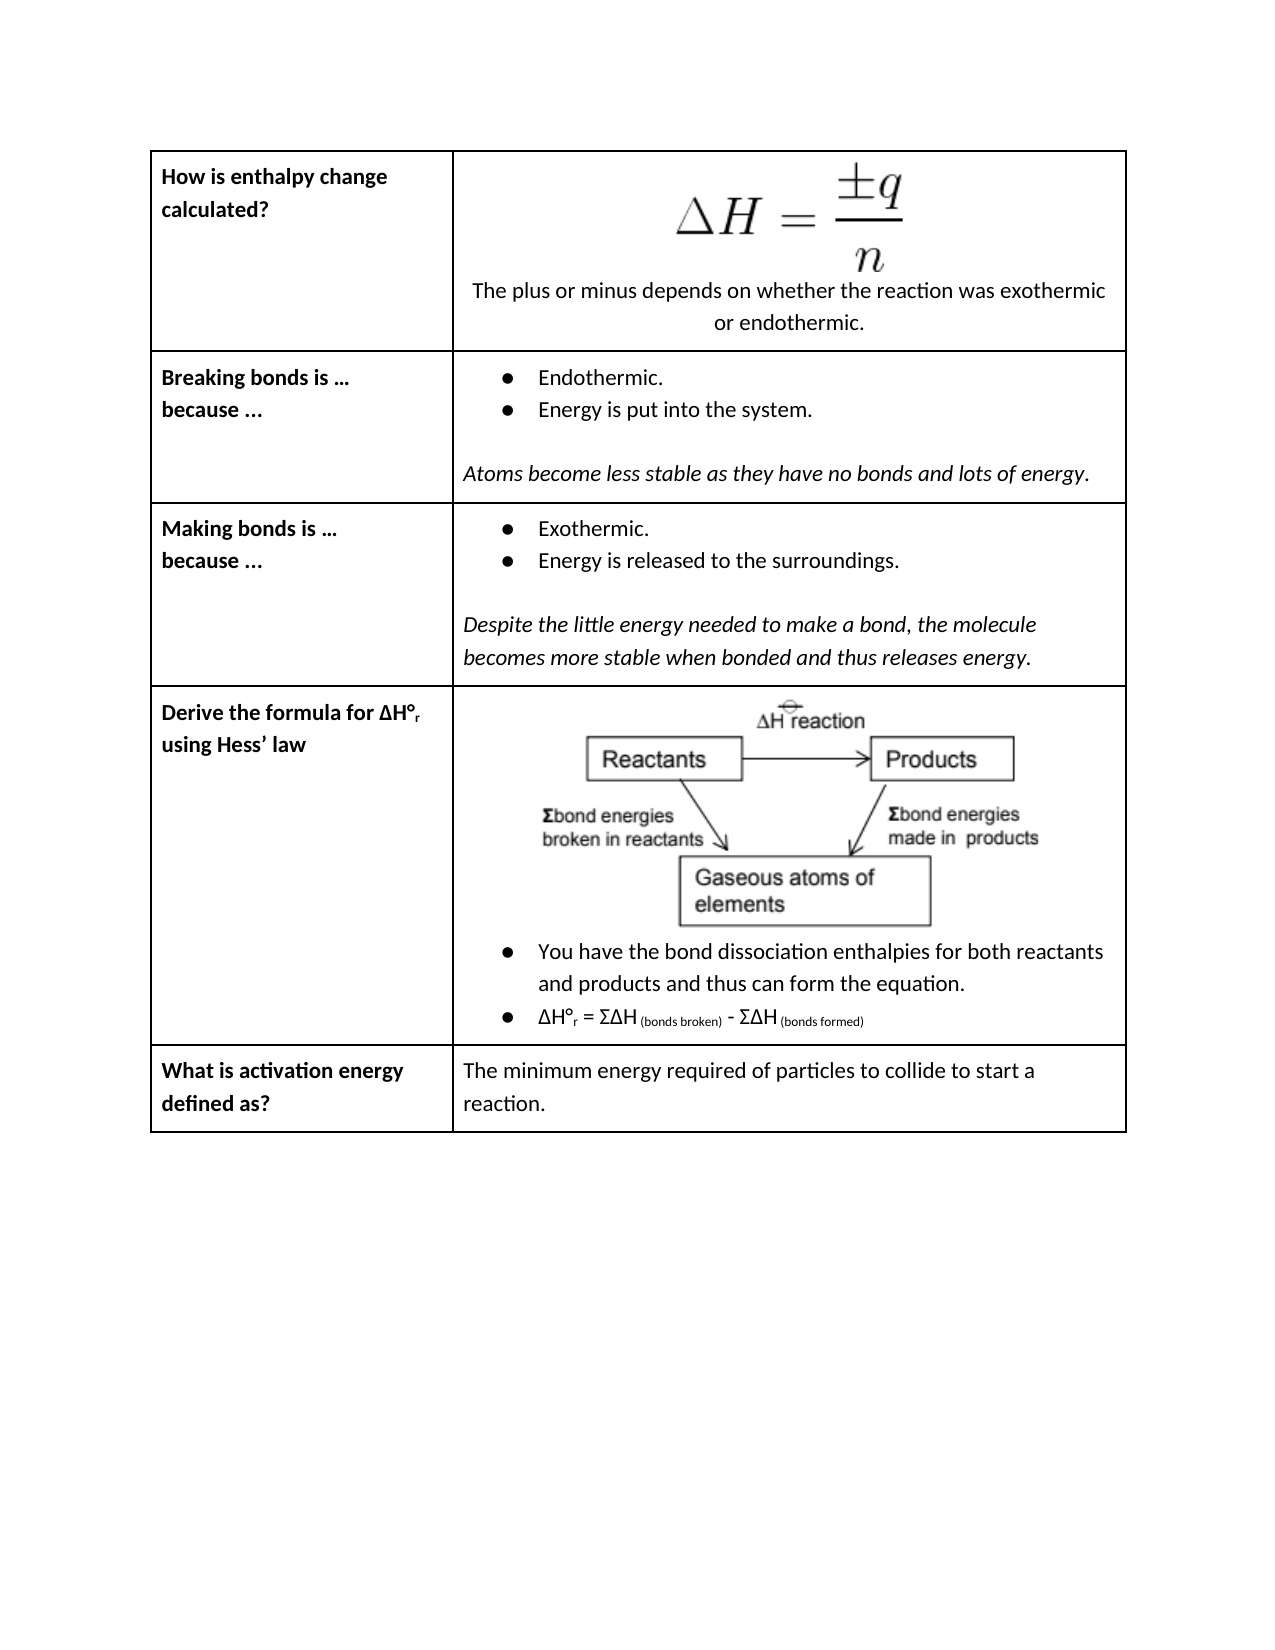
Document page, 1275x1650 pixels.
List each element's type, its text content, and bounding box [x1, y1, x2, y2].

table_cell What is activation energy defined as? [152, 1046, 452, 1131]
table_cell Endothermic. Energy is put into the system. Atoms become less stable as they have no bonds and lots of energy. [454, 352, 1125, 502]
table_cell Breaking bonds is … because ... [152, 352, 452, 502]
table_cell The plus or minus depends on whether the reaction was exothermic or endothermic. [454, 152, 1125, 350]
table_cell You have the bond dissociation enthalpies for both reactants and products and thus can form the equation. ΔH°r = ΣΔH (bonds broken) - ΣΔH (bonds formed) [454, 687, 1125, 1044]
table_cell Derive the formula for ΔH°r using Hess’ law [152, 687, 452, 1044]
table_cell Exothermic. Energy is released to the surroundings. Despite the little energy needed to make a bond, the molecule becomes more stable when bonded and thus releases energy. [454, 504, 1125, 685]
picture [676, 162, 903, 272]
table_cell Making bonds is … because ... [152, 504, 452, 685]
picture [536, 697, 1043, 934]
table_cell The minimum energy required of particles to collide to start a reaction. [454, 1046, 1125, 1131]
table_cell How is enthalpy change calculated? [152, 152, 452, 350]
